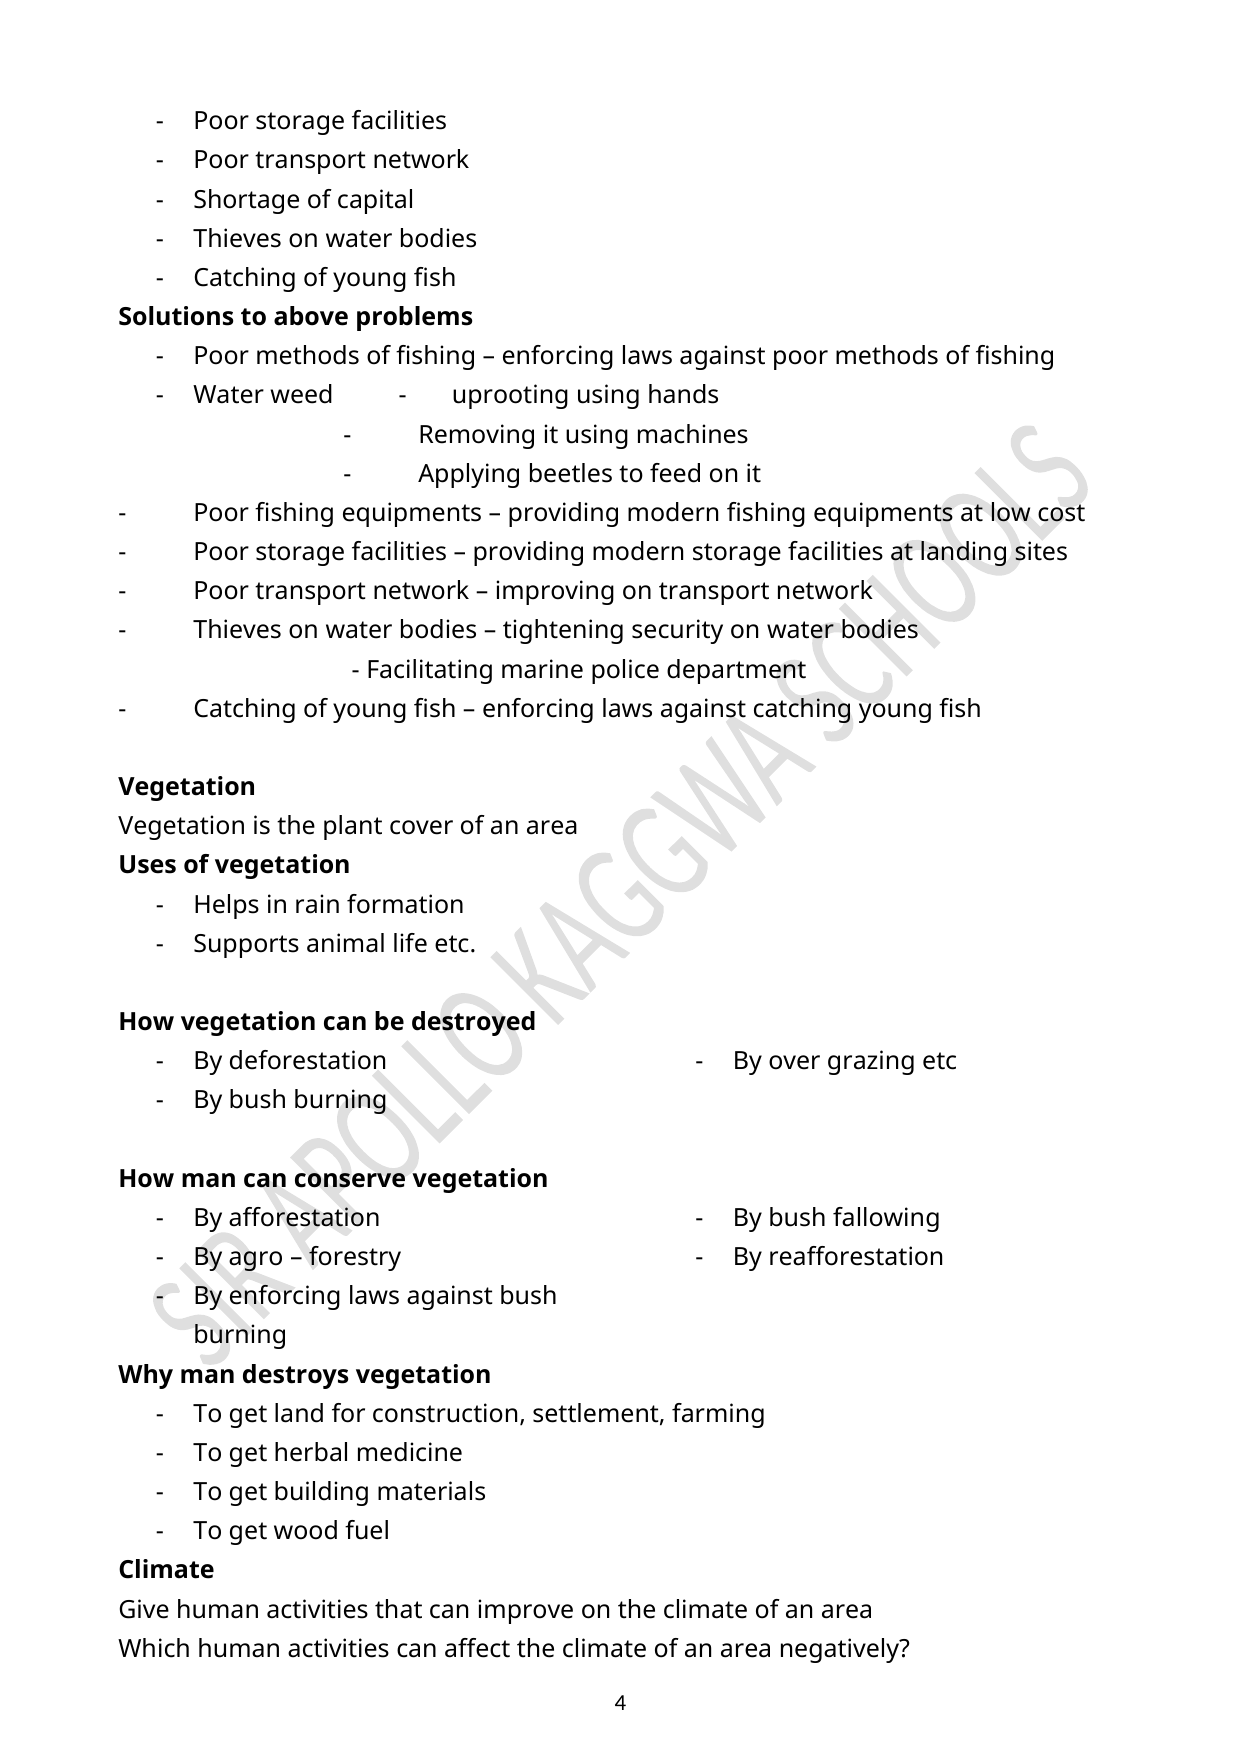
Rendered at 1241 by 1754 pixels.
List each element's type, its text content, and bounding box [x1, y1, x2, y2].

list Applying beetles to feed on it [118, 456, 1122, 489]
list By bush fallowing [695, 1200, 1122, 1234]
list To get wood fuel [156, 1513, 1122, 1547]
list Thieves on water bodies [156, 221, 1122, 254]
list By bush burning [156, 1082, 583, 1116]
text Give human activities that can improve on the climate of an area [118, 1591, 1122, 1625]
text How man can conserve vegetation [118, 1161, 1122, 1194]
text Vegetation is the plant cover of an area [118, 808, 1122, 842]
text - Facilitating marine police department [118, 651, 1122, 685]
list Removing it using machines [118, 416, 1122, 450]
list Poor storage facilities – providing modern storage facilities at landing sites [118, 534, 1122, 568]
list Poor transport network – improving on transport network [118, 573, 1122, 607]
list Catching of young fish [156, 260, 1122, 294]
list By deforestation [156, 1043, 583, 1077]
text Uses of vegetation [118, 847, 1122, 881]
list By reafforestation [695, 1239, 1122, 1273]
list By enforcing laws against bush burning [156, 1278, 583, 1351]
list Poor storage facilities [156, 103, 1122, 137]
list By over grazing etc [695, 1043, 1122, 1077]
list Water weed - uprooting using hands [156, 377, 1122, 411]
list Catching of young fish – enforcing laws against catching young fish [118, 691, 1122, 724]
list To get building materials [156, 1474, 1122, 1508]
text Solutions to above problems [118, 299, 1122, 333]
list Helps in rain formation [156, 886, 1122, 920]
list Thieves on water bodies – tightening security on water bodies [118, 612, 1122, 646]
list To get land for construction, settlement, farming [156, 1396, 1122, 1429]
list Poor fishing equipments – providing modern fishing equipments at low cost [118, 495, 1122, 529]
text Which human activities can affect the climate of an area negatively? [118, 1631, 1122, 1664]
text Vegetation [118, 769, 1122, 803]
list By afforestation [156, 1200, 583, 1234]
list Shortage of capital [156, 181, 1122, 215]
text Climate [118, 1552, 1122, 1586]
text Why man destroys vegetation [118, 1356, 1122, 1390]
list Poor methods of fishing – enforcing laws against poor methods of fishing [156, 338, 1122, 372]
list Poor transport network [156, 142, 1122, 176]
list Supports animal life etc. [156, 926, 1122, 959]
list By agro – forestry [156, 1239, 583, 1273]
text How vegetation can be destroyed [118, 1004, 1122, 1038]
list To get herbal medicine [156, 1435, 1122, 1469]
